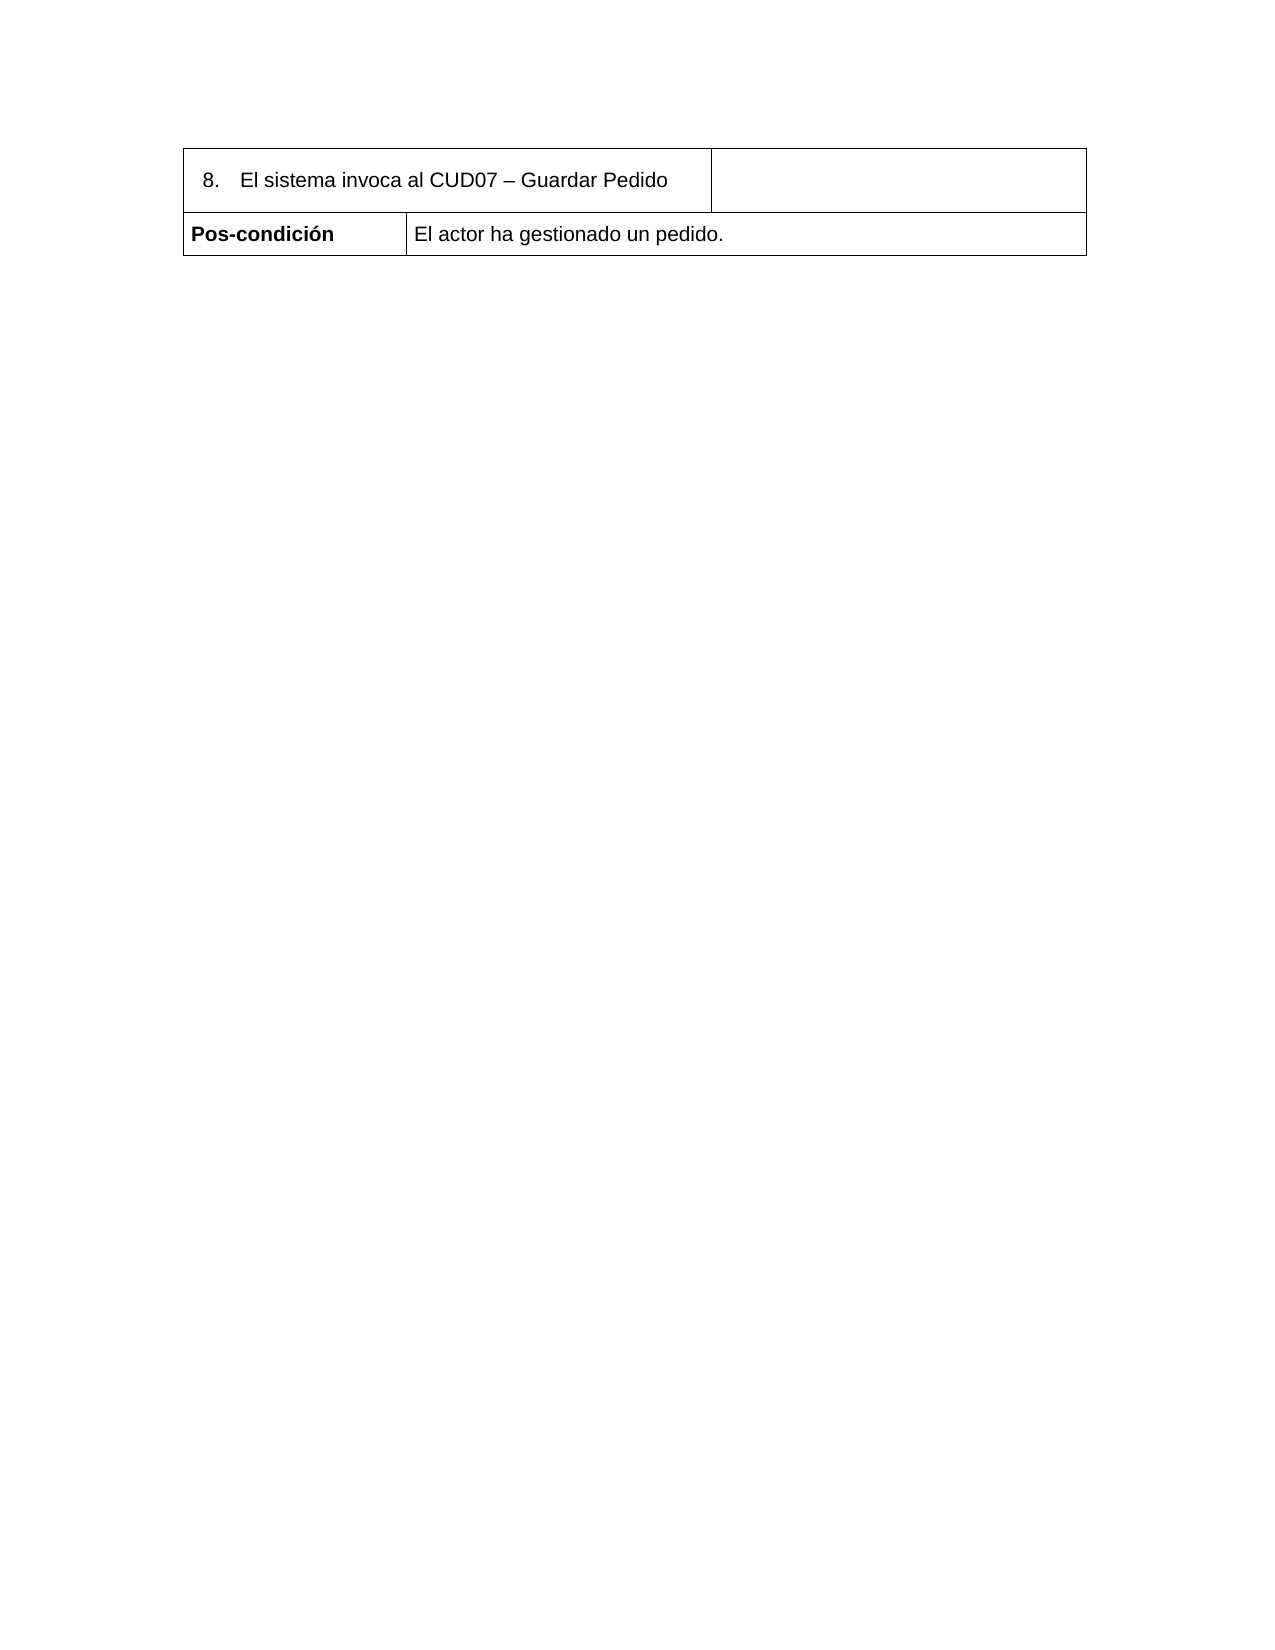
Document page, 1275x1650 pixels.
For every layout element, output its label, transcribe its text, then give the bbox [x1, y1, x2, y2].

table_cell Pos-condición [184, 213, 406, 255]
table_cell [712, 149, 1086, 212]
table_cell El sistema invoca al CUD07 – Guardar Pedido [184, 149, 711, 212]
table_cell El actor ha gestionado un pedido. [407, 213, 1086, 255]
